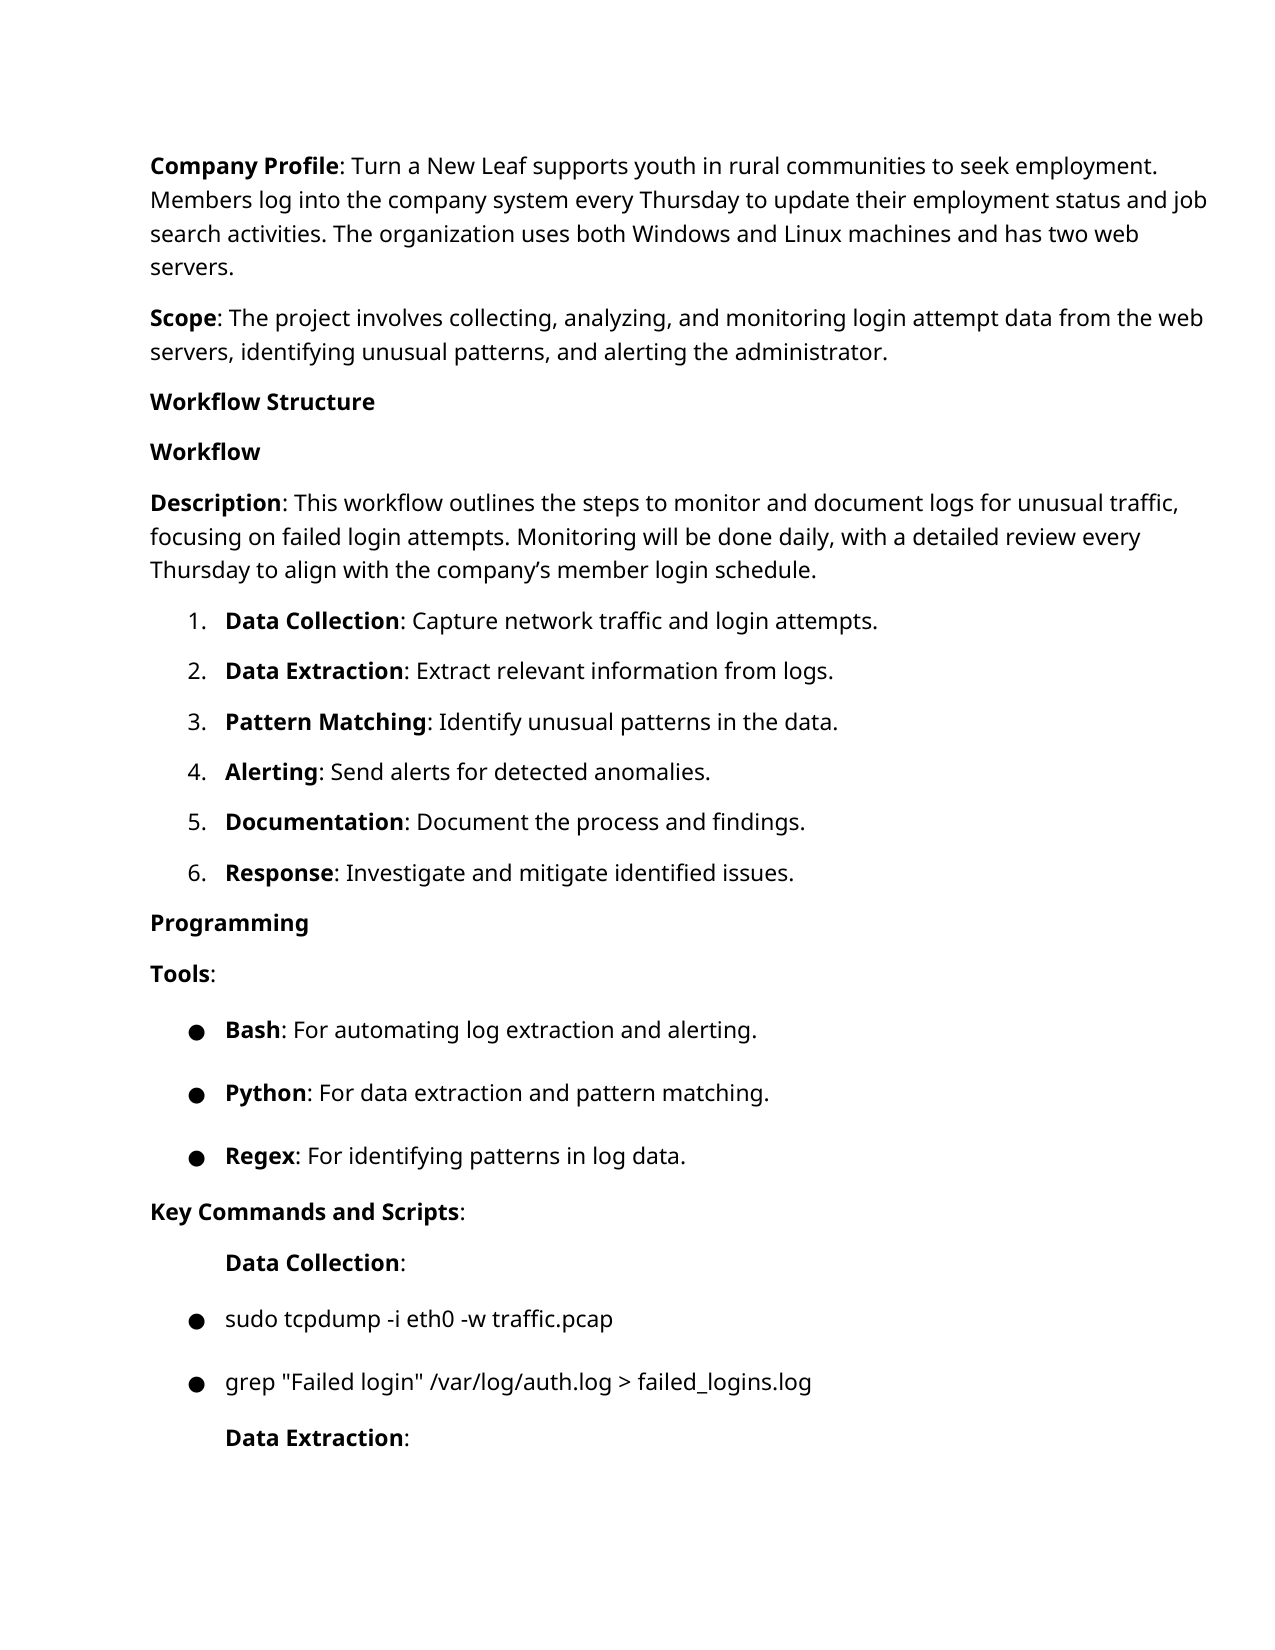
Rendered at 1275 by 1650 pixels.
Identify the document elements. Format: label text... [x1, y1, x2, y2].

list Regex: For identifying patterns in log data. [187, 1133, 1209, 1176]
text Data Collection: [225, 1246, 1209, 1278]
list Pattern Matching: Identify unusual patterns in the data. [187, 705, 1209, 737]
text Programming [150, 907, 1209, 938]
list Documentation: Document the process and findings. [187, 806, 1209, 837]
text Data Extraction: [225, 1422, 1209, 1453]
list Data Extraction: Extract relevant information from logs. [187, 655, 1209, 686]
list Python: For data extraction and pattern matching. [187, 1071, 1209, 1113]
text Workflow [150, 436, 1209, 467]
list Alerting: Send alerts for detected anomalies. [187, 756, 1209, 787]
text Company Profile: Turn a New Leaf supports youth in rural communities to seek employment. Members log into the company system every Thursday to update their employment status and job search activities. The organization uses both Windows and Linux machines and has two web servers. [150, 150, 1209, 282]
text Tools: [150, 957, 1209, 989]
list sudo tcpdump -i eth0 -w traffic.pcap [187, 1297, 1209, 1339]
list Data Collection: Capture network traffic and login attempts. [187, 604, 1209, 636]
list grep "Failed login" /var/log/auth.log > failed_logins.log [187, 1359, 1209, 1402]
list Bash: For automating log extraction and alerting. [187, 1008, 1209, 1051]
text Workflow Structure [150, 386, 1209, 417]
list Response: Investigate and mitigate identified issues. [187, 857, 1209, 888]
text Scope: The project involves collecting, analyzing, and monitoring login attempt data from the web servers, identifying unusual patterns, and alerting the administrator. [150, 302, 1209, 367]
text Key Commands and Scripts: [150, 1196, 1209, 1227]
text Description: This workflow outlines the steps to monitor and document logs for unusual traffic, focusing on failed login attempts. Monitoring will be done daily, with a detailed review every Thursday to align with the company’s member login schedule. [150, 487, 1209, 585]
